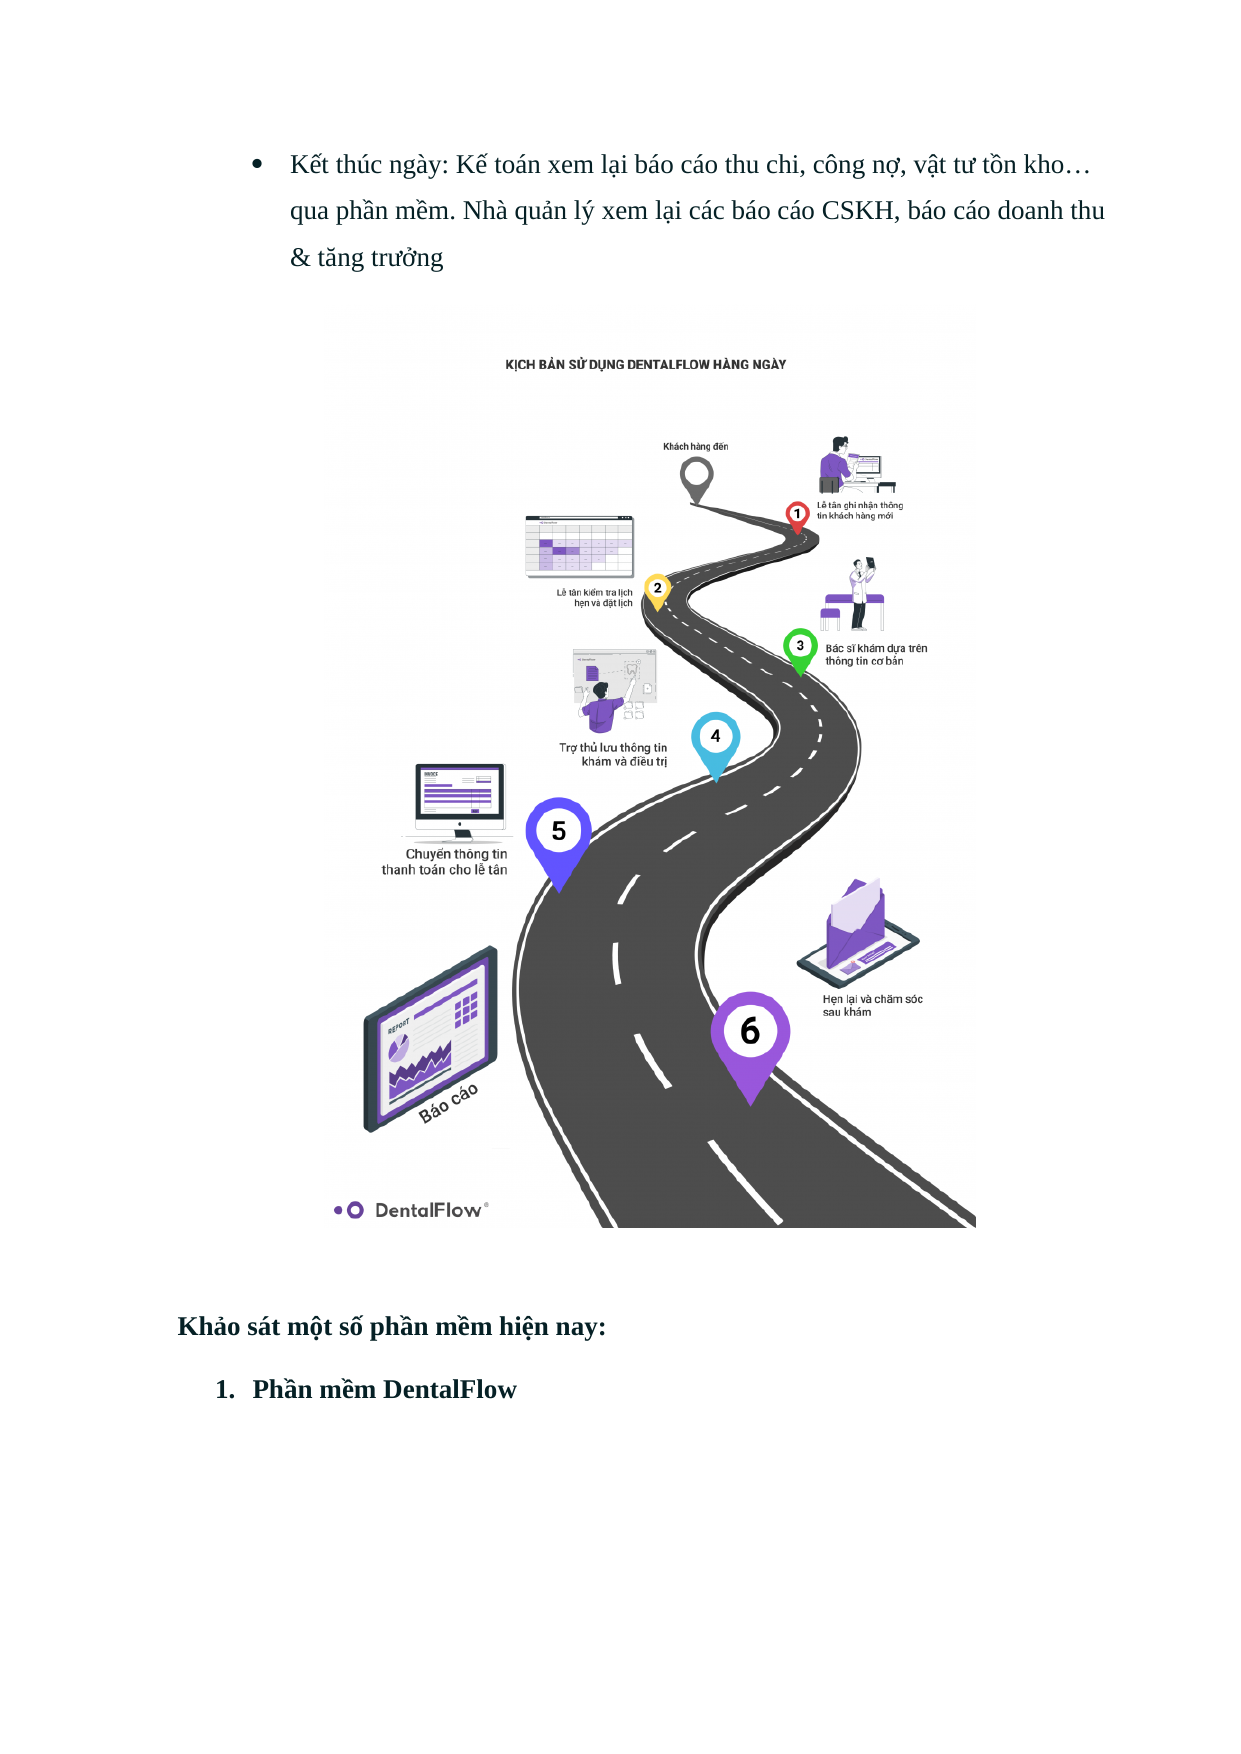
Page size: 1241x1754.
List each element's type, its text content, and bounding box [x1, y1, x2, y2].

list Phần mềm DentalFlow [215, 1373, 1122, 1404]
text Khảo sát một số phần mềm hiện nay: [177, 1310, 1122, 1341]
picture [323, 304, 976, 1228]
list Kết thúc ngày: Kế toán xem lại báo cáo thu chi, công nợ, vật tư tồn kho… qua phần mềm. Nhà quản lý xem lại các báo cáo CSKH, báo cáo doanh thu & tăng trưởng [252, 148, 1122, 272]
